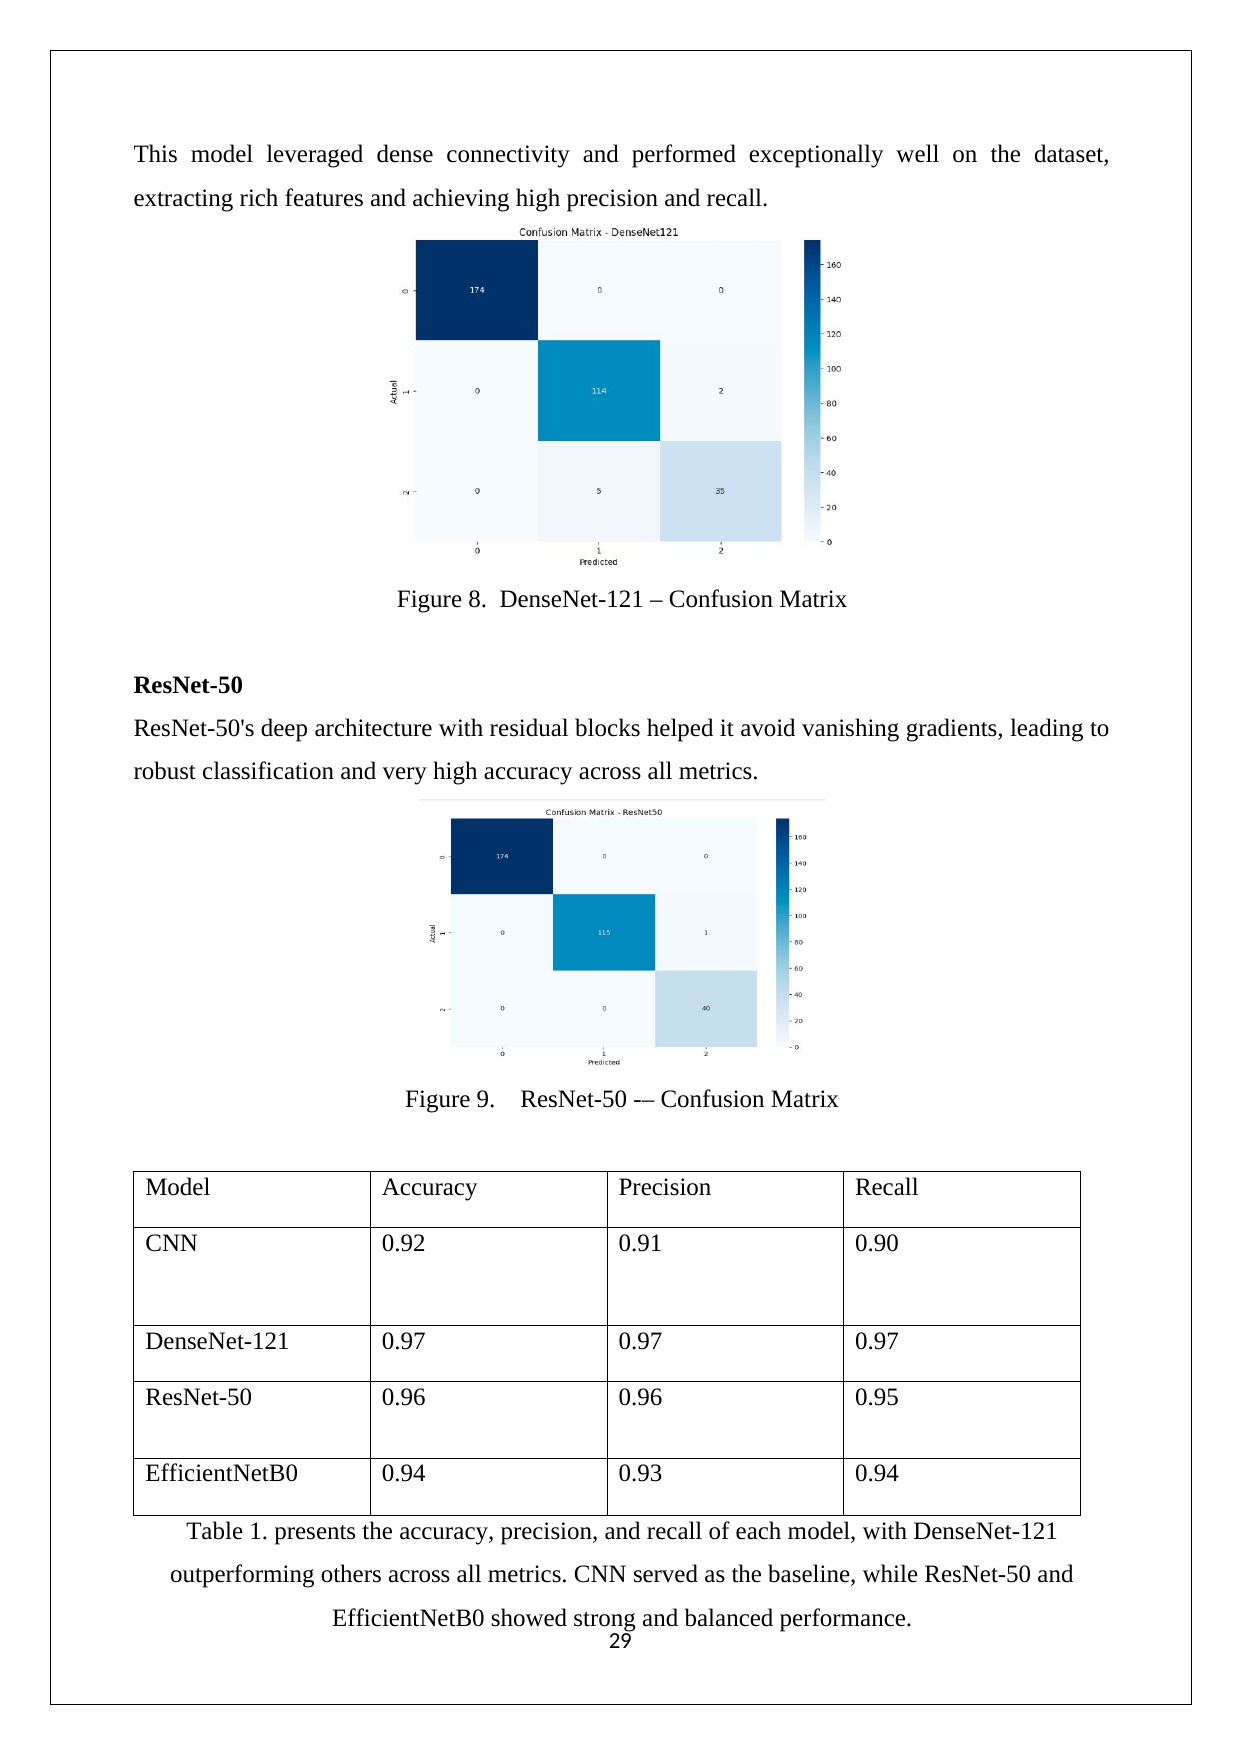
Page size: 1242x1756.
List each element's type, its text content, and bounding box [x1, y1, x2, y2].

table_cell 0.94 [844, 1459, 1080, 1515]
table_cell 0.92 [371, 1228, 607, 1325]
table_cell 0.96 [371, 1382, 607, 1457]
picture [385, 225, 859, 571]
table_cell ResNet-50 [134, 1382, 370, 1457]
table_cell 0.97 [844, 1326, 1080, 1381]
table_header Accuracy [371, 1172, 607, 1227]
text ResNet-50's deep architecture with residual blocks helped it avoid vanishing gradients, leading to robust classification and very high accuracy across all metrics. [133, 713, 1110, 785]
table_cell 0.95 [844, 1382, 1080, 1457]
table_cell 0.94 [371, 1459, 607, 1515]
table_header Model [134, 1172, 370, 1227]
table_cell 0.90 [844, 1228, 1080, 1325]
text This model leveraged dense connectivity and performed exceptionally well on the dataset, extracting rich features and achieving high precision and recall. [133, 139, 1110, 211]
text Figure 9. ResNet-50 -– Confusion Matrix [133, 1084, 1110, 1113]
text Table 1. presents the accuracy, precision, and recall of each model, with DenseNet-121 outperforming others across all metrics. CNN served as the baseline, while ResNet-50 and EfficientNetB0 showed strong and balanced performance. [133, 1516, 1110, 1631]
text ResNet-50 [133, 670, 1110, 699]
table_header Recall [844, 1172, 1080, 1227]
text Figure 8. DenseNet-121 – Confusion Matrix [133, 584, 1110, 612]
table_cell EfficientNetB0 [134, 1459, 370, 1515]
table_header Precision [608, 1172, 843, 1227]
table_cell DenseNet-121 [134, 1326, 370, 1381]
table_cell CNN [134, 1228, 370, 1325]
table_cell 0.97 [608, 1326, 843, 1381]
table_cell 0.96 [608, 1382, 843, 1457]
table_cell 0.93 [608, 1459, 843, 1515]
table_cell 0.91 [608, 1228, 843, 1325]
picture [418, 799, 826, 1072]
table_cell 0.97 [371, 1326, 607, 1381]
